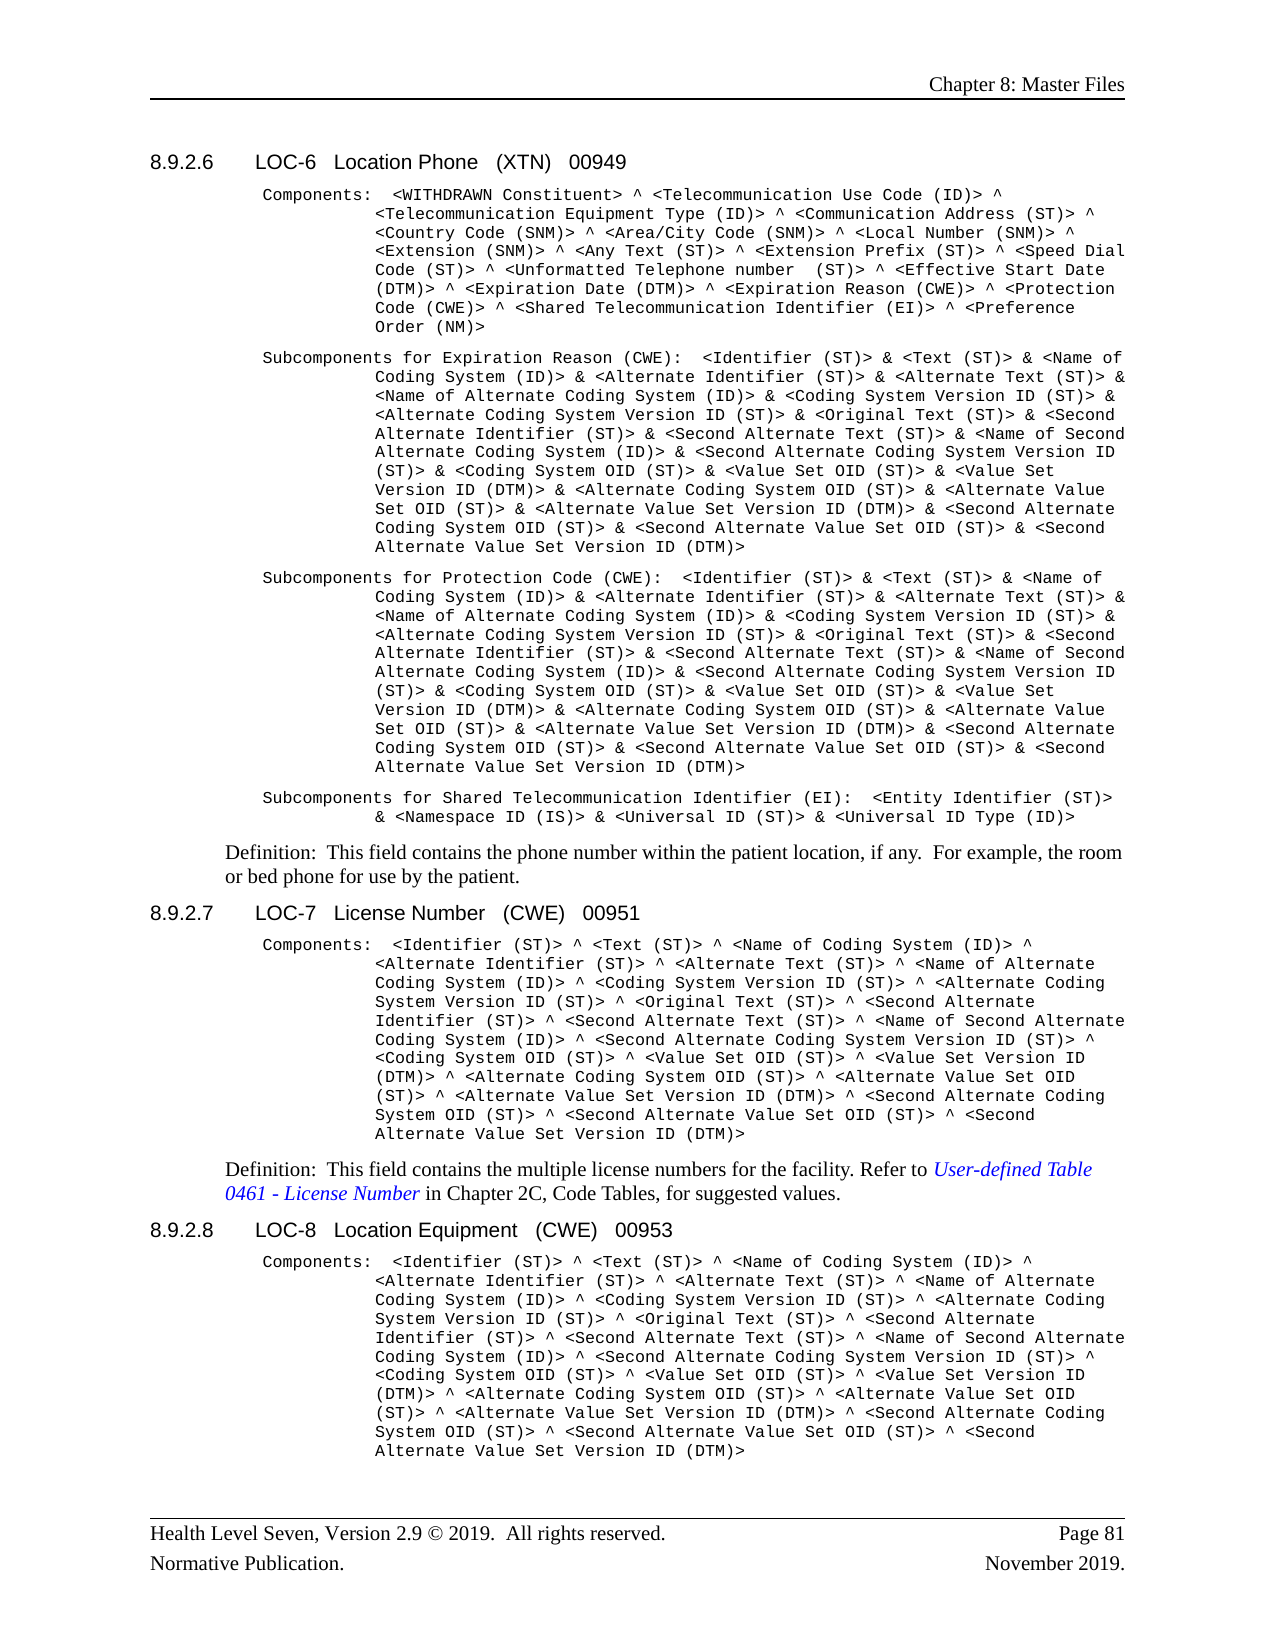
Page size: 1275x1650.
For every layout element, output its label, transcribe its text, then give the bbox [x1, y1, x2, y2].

text Definition: This field contains the phone number within the patient location, if any. For example, the room or bed phone for use by the patient. [225, 840, 1125, 888]
text Components: <WITHDRAWN Constituent> ^ <Telecommunication Use Code (ID)> ^ <Telecommunication Equipment Type (ID)> ^ <Communication Address (ST)> ^ <Country Code (SNM)> ^ <Area/City Code (SNM)> ^ <Local Number (SNM)> ^ <Extension (SNM)> ^ <Any Text (ST)> ^ <Extension Prefix (ST)> ^ <Speed Dial Code (ST)> ^ <Unformatted Telephone number (ST)> ^ <Effective Start Date (DTM)> ^ <Expiration Date (DTM)> ^ <Expiration Reason (CWE)> ^ <Protection Code (CWE)> ^ <Shared Telecommunication Identifier (EI)> ^ <Preference Order (NM)> [262, 186, 1125, 337]
subtitle LOC-7 License Number (CWE) 00951 [150, 900, 1125, 924]
text Subcomponents for Protection Code (CWE): <Identifier (ST)> & <Text (ST)> & <Name of Coding System (ID)> & <Alternate Identifier (ST)> & <Alternate Text (ST)> & <Name of Alternate Coding System (ID)> & <Coding System Version ID (ST)> & <Alternate Coding System Version ID (ST)> & <Original Text (ST)> & <Second Alternate Identifier (ST)> & <Second Alternate Text (ST)> & <Name of Second Alternate Coding System (ID)> & <Second Alternate Coding System Version ID (ST)> & <Coding System OID (ST)> & <Value Set OID (ST)> & <Value Set Version ID (DTM)> & <Alternate Coding System OID (ST)> & <Alternate Value Set OID (ST)> & <Alternate Value Set Version ID (DTM)> & <Second Alternate Coding System OID (ST)> & <Second Alternate Value Set OID (ST)> & <Second Alternate Value Set Version ID (DTM)> [262, 570, 1125, 777]
text Subcomponents for Expiration Reason (CWE): <Identifier (ST)> & <Text (ST)> & <Name of Coding System (ID)> & <Alternate Identifier (ST)> & <Alternate Text (ST)> & <Name of Alternate Coding System (ID)> & <Coding System Version ID (ST)> & <Alternate Coding System Version ID (ST)> & <Original Text (ST)> & <Second Alternate Identifier (ST)> & <Second Alternate Text (ST)> & <Name of Second Alternate Coding System (ID)> & <Second Alternate Coding System Version ID (ST)> & <Coding System OID (ST)> & <Value Set OID (ST)> & <Value Set Version ID (DTM)> & <Alternate Coding System OID (ST)> & <Alternate Value Set OID (ST)> & <Alternate Value Set Version ID (DTM)> & <Second Alternate Coding System OID (ST)> & <Second Alternate Value Set OID (ST)> & <Second Alternate Value Set Version ID (DTM)> [262, 350, 1125, 557]
text Subcomponents for Shared Telecommunication Identifier (EI): <Entity Identifier (ST)> & <Namespace ID (IS)> & <Universal ID (ST)> & <Universal ID Type (ID)> [262, 789, 1125, 827]
subtitle LOC-6 Location Phone (XTN) 00949 [150, 150, 1125, 174]
text Definition: This field contains the multiple license numbers for the facility. Refer to User-defined Table 0461 - License Number in Chapter 2C, Code Tables, for suggested values. [225, 1157, 1125, 1205]
subtitle LOC-8 Location Equipment (CWE) 00953 [150, 1217, 1125, 1241]
